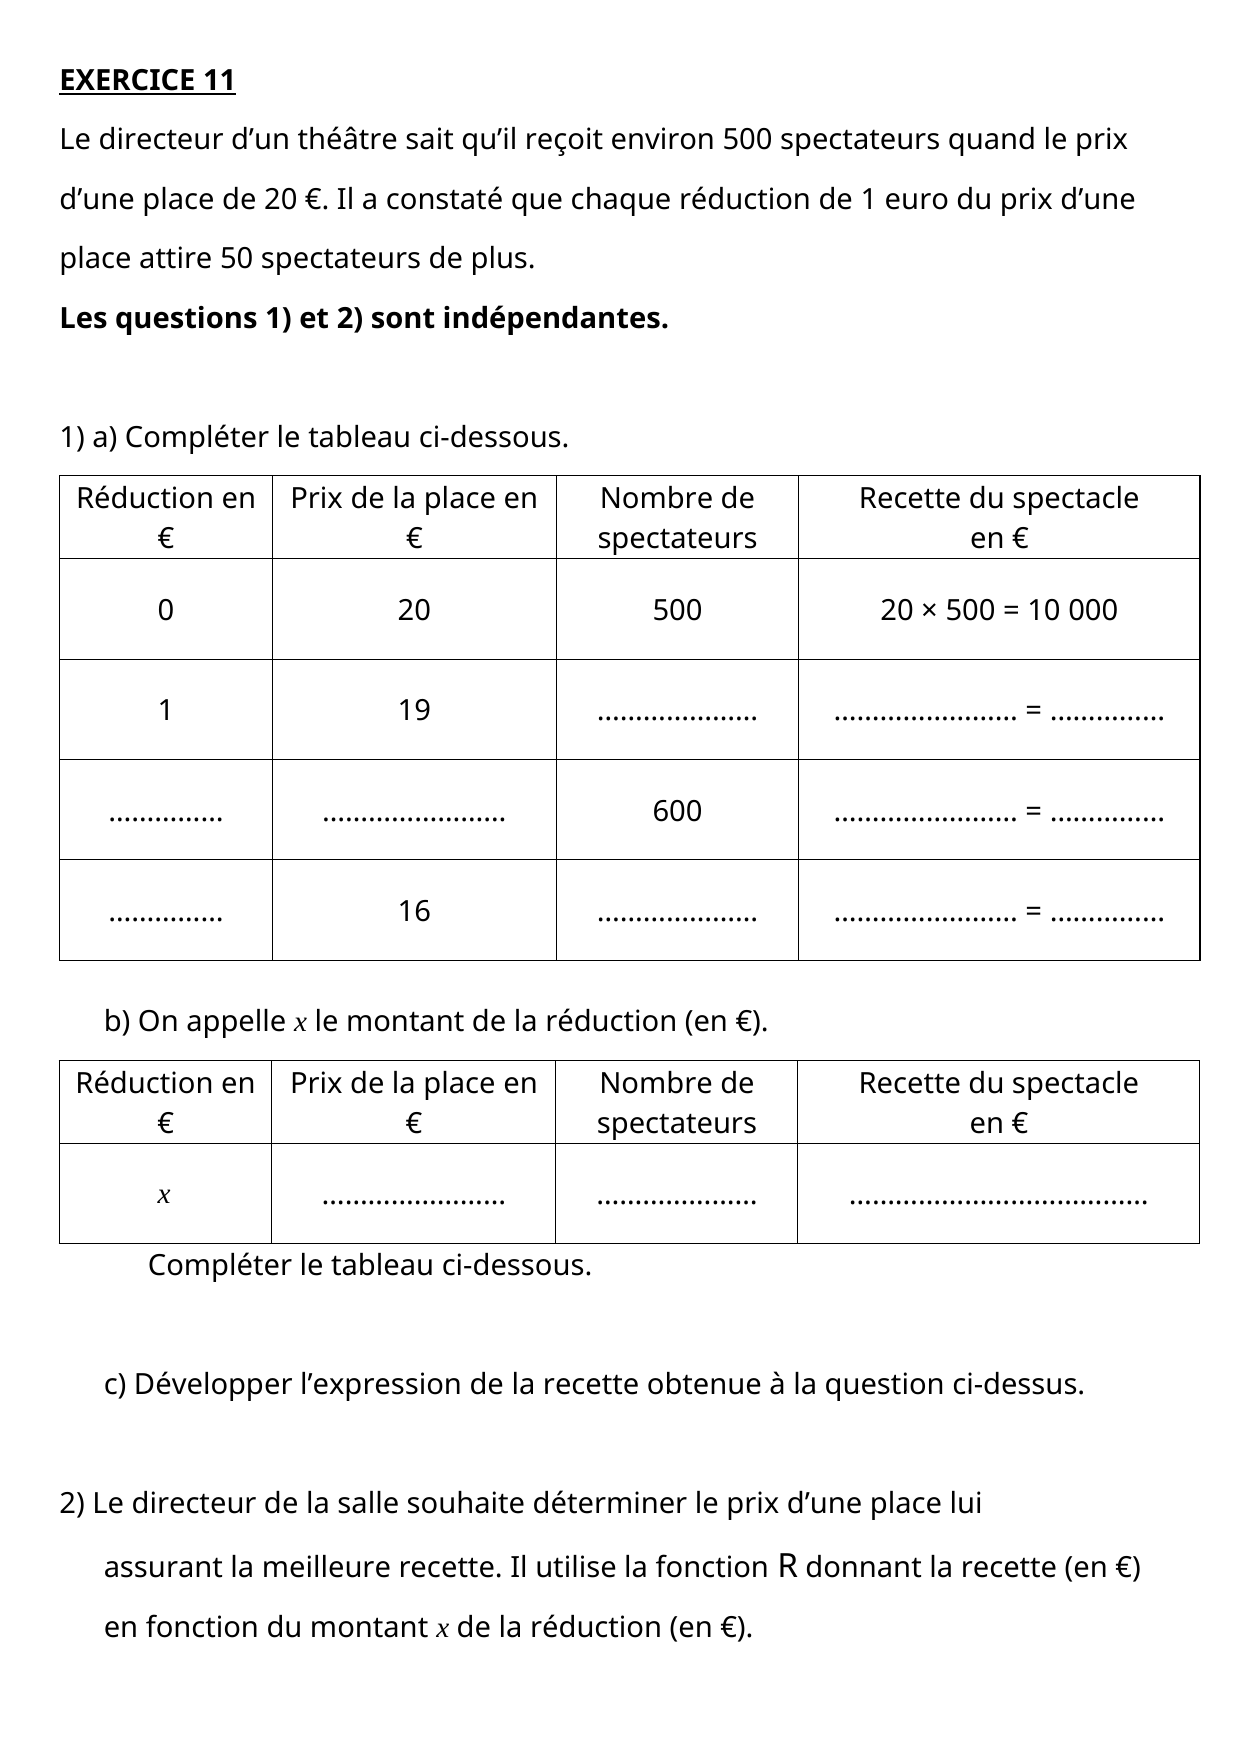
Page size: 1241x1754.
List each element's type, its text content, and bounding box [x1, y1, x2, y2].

table_header Recette du spectacle en € [799, 476, 1199, 558]
text c) Développer l’expression de la recette obtenue à la question ci-dessus. [103, 1363, 1181, 1403]
table_cell …………… [60, 860, 272, 960]
table_cell …………………… = …………… [799, 660, 1199, 759]
table_cell …………………… = …………… [799, 860, 1199, 960]
table_header Prix de la place en € [272, 1061, 555, 1143]
text b) On appelle x le montant de la réduction (en €). [103, 1001, 1181, 1040]
text assurant la meilleure recette. Il utilise la fonction R donnant la recette (en €) en fonction du montant x de la réduction (en €). [103, 1542, 1181, 1646]
table_header Réduction en € [60, 1061, 271, 1143]
table_cell …………………… [272, 1144, 555, 1243]
text 2) Le directeur de la salle souhaite déterminer le prix d’une place lui [59, 1482, 1181, 1522]
table_cell ………………… [557, 860, 798, 960]
table_cell …………… [60, 760, 272, 859]
table_cell ………………… [557, 660, 798, 759]
table_cell 20 × 500 = 10 000 [799, 559, 1199, 658]
table_cell x [60, 1144, 271, 1243]
table_cell ………………………………… [798, 1144, 1199, 1243]
table_header Nombre de spectateurs [557, 476, 798, 558]
text Le directeur d’un théâtre sait qu’il reçoit environ 500 spectateurs quand le prix d’une place de 20 €. Il a constaté que chaque réduction de 1 euro du prix d’une place attire 50 spectateurs de plus. [59, 118, 1181, 277]
table_cell 0 [60, 559, 272, 658]
table_cell 16 [273, 860, 556, 960]
table_cell 1 [60, 660, 272, 759]
table_header Réduction en € [60, 476, 272, 558]
text Compléter le tableau ci-dessous. [148, 1244, 1181, 1284]
table_header Nombre de spectateurs [556, 1061, 797, 1143]
table_cell …………………… [273, 760, 556, 859]
text Les questions 1) et 2) sont indépendantes. [59, 297, 1181, 337]
table_cell 19 [273, 660, 556, 759]
text EXERCICE 11 [59, 59, 1181, 99]
table_cell 20 [273, 559, 556, 658]
table_header Recette du spectacle en € [798, 1061, 1199, 1143]
table_cell 500 [557, 559, 798, 658]
table_header Prix de la place en € [273, 476, 556, 558]
text 1) a) Compléter le tableau ci-dessous. [59, 416, 1181, 456]
table_cell 600 [557, 760, 798, 859]
table_cell ………………… [556, 1144, 797, 1243]
table_cell …………………… = …………… [799, 760, 1199, 859]
